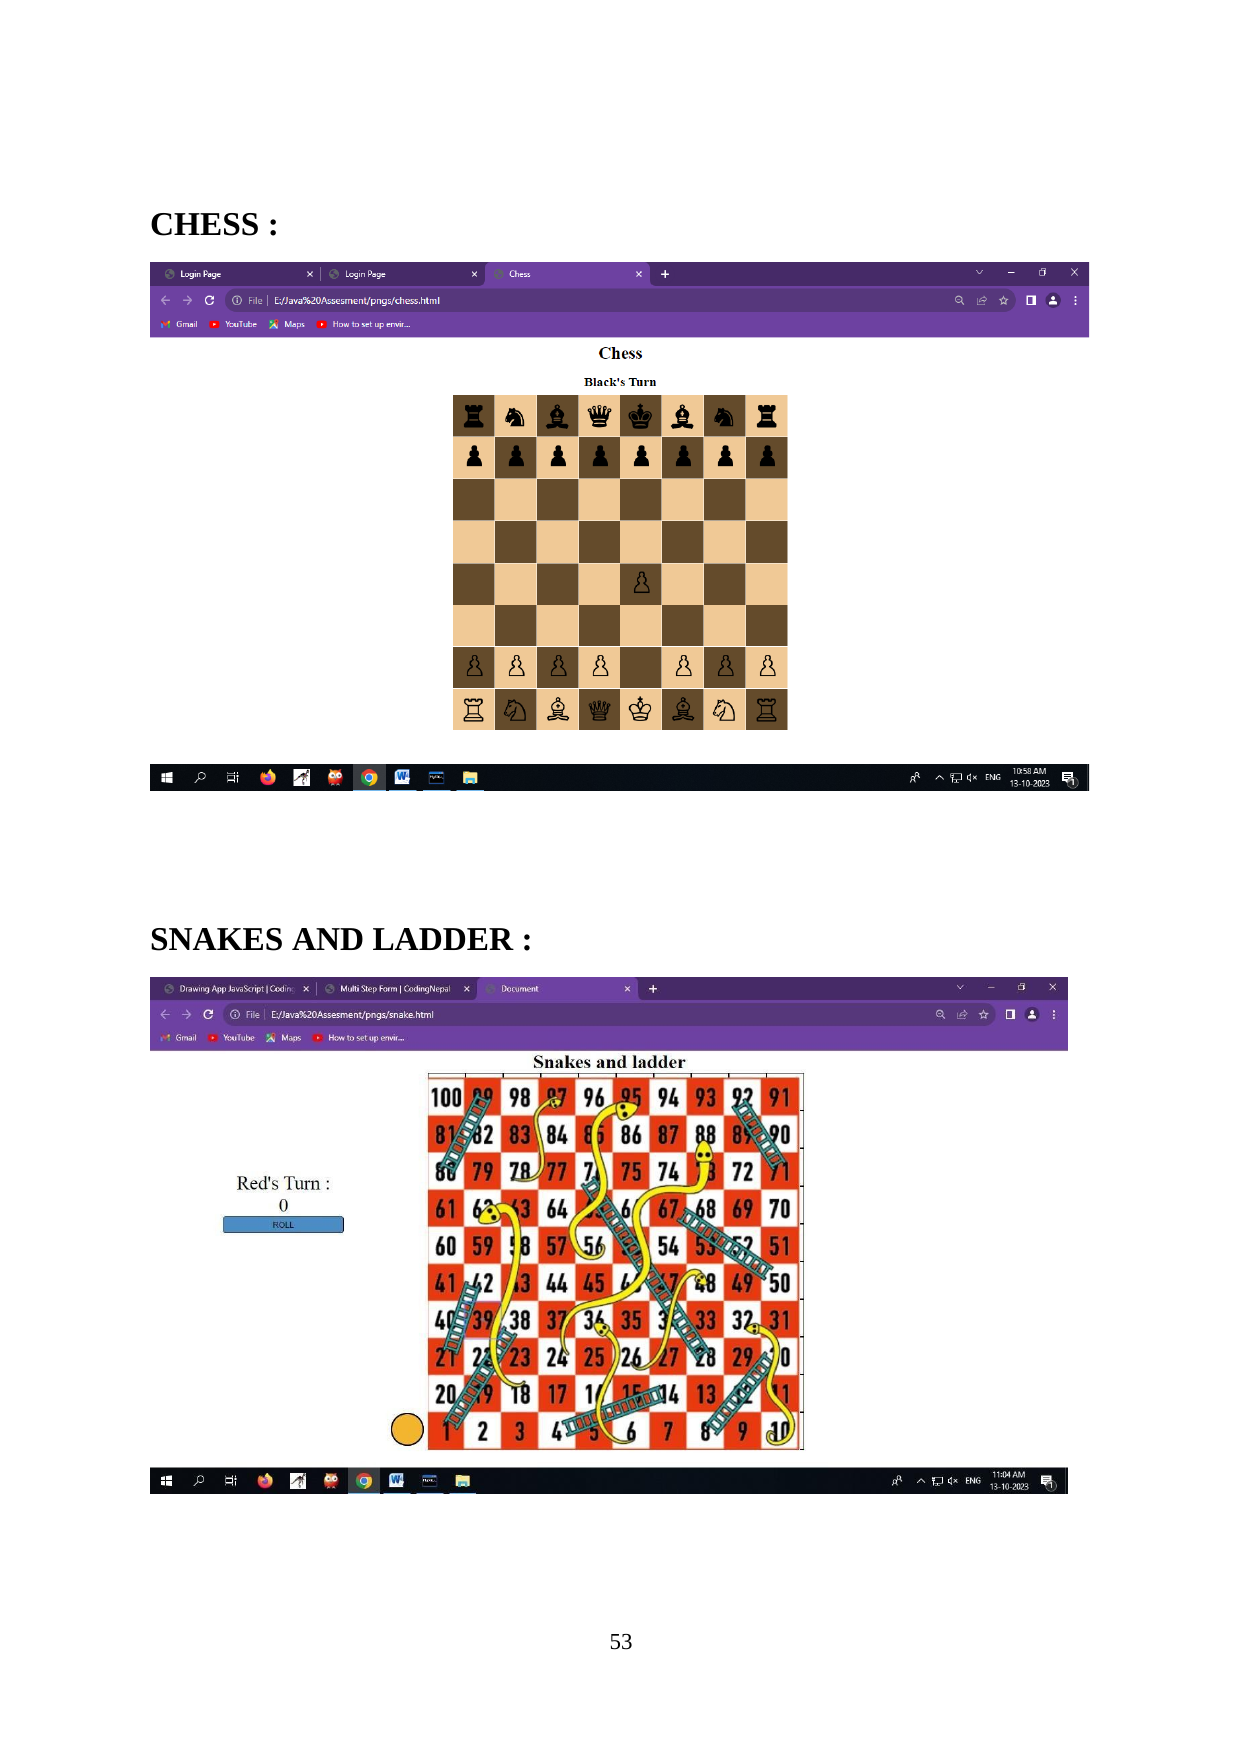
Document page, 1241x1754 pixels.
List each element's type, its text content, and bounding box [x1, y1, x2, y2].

text CHESS : [150, 204, 1109, 242]
picture [150, 977, 1068, 1494]
subtitle SNAKES AND LADDER : [150, 920, 1109, 958]
picture [150, 262, 1090, 791]
